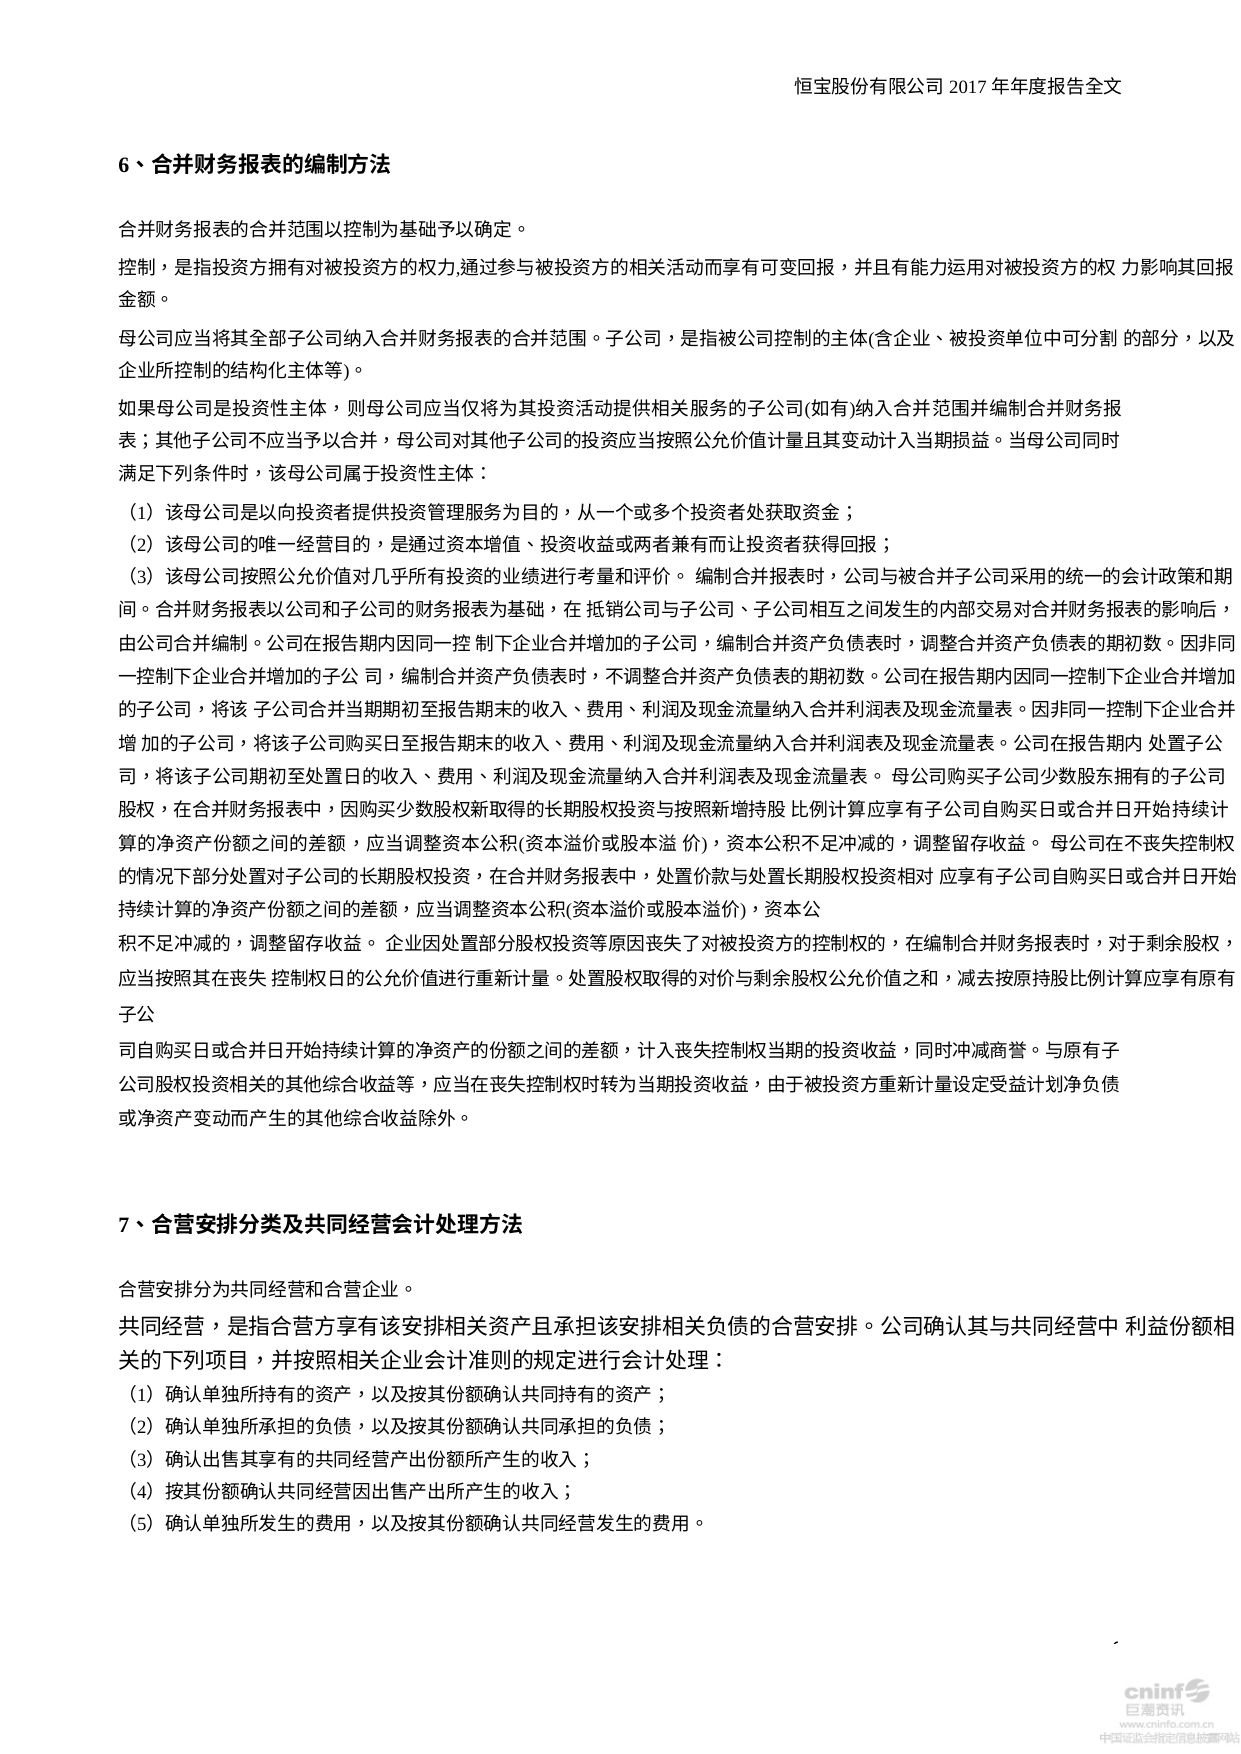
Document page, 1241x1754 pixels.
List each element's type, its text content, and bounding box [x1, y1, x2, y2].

text 司自购买日或合并日开始持续计算的净资产的份额之间的差额，计入丧失控制权当期的投资收益，同时冲减商誉。与原有子 公司股权投资相关的其他综合收益等，应当在丧失控制权时转为当期投资收益，由于被投资方重新计量设定受益计划净负债 或净资产变动而产生的其他综合收益除外。 [118, 1037, 1122, 1131]
text （2）该母公司的唯一经营目的，是通过资本增值、投资收益或两者兼有而让投资者获得回报； [118, 531, 1240, 557]
subtitle 6、合并财务报表的编制方法 [118, 149, 1240, 179]
text 合并财务报表的合并范围以控制为基础予以确定。 [118, 217, 1240, 242]
text （5）确认单独所发生的费用，以及按其份额确认共同经营发生的费用。 [118, 1510, 1240, 1536]
subtitle 7、合营安排分类及共同经营会计处理方法 [118, 1208, 1240, 1238]
text 如果母公司是投资性主体，则母公司应当仅将为其投资活动提供相关服务的子公司(如有)纳入合并范围并编制合并财务报 表；其他子公司不应当予以合并，母公司对其他子公司的投资应当按照公允价值计量且其变动计入当期损益。当母公司同时 满足下列条件时，该母公司属于投资性主体： [118, 395, 1122, 486]
text （3）该母公司按照公允价值对几乎所有投资的业绩进行考量和评价。 编制合并报表时，公司与被合并子公司采用的统一的会计政策和期间。合并财务报表以公司和子公司的财务报表为基础，在 抵销公司与子公司、子公司相互之间发生的内部交易对合并财务报表的影响后，由公司合并编制。公司在报告期内因同一控 制下企业合并增加的子公司，编制合并资产负债表时，调整合并资产负债表的期初数。因非同一控制下企业合并增加的子公 司，编制合并资产负债表时，不调整合并资产负债表的期初数。公司在报告期内因同一控制下企业合并增加的子公司，将该 子公司合并当期期初至报告期末的收入、费用、利润及现金流量纳入合并利润表及现金流量表。因非同一控制下企业合并增 加的子公司，将该子公司购买日至报告期末的收入、费用、利润及现金流量纳入合并利润表及现金流量表。公司在报告期内 处置子公司，将该子公司期初至处置日的收入、费用、利润及现金流量纳入合并利润表及现金流量表。 母公司购买子公司少数股东拥有的子公司股权，在合并财务报表中，因购买少数股权新取得的长期股权投资与按照新增持股 比例计算应享有子公司自购买日或合并日开始持续计算的净资产份额之间的差额，应当调整资本公积(资本溢价或股本溢 价)，资本公积不足冲减的，调整留存收益。 母公司在不丧失控制权的情况下部分处置对子公司的长期股权投资，在合并财务报表中，处置价款与处置长期股权投资相对 应享有子公司自购买日或合并日开始持续计算的净资产份额之间的差额，应当调整资本公积(资本溢价或股本溢价)，资本公 [118, 563, 1240, 922]
picture [1099, 1673, 1241, 1754]
text （4）按其份额确认共同经营因出售产出所产生的收入； [118, 1478, 1240, 1503]
text （3）确认出售其享有的共同经营产出份额所产生的收入； [118, 1446, 1240, 1471]
text （2）确认单独所承担的负债，以及按其份额确认共同承担的负债； [118, 1414, 1240, 1439]
text 控制，是指投资方拥有对被投资方的权力,通过参与被投资方的相关活动而享有可变回报，并且有能力运用对被投资方的权 力影响其回报金额。 [118, 254, 1240, 312]
text （1）确认单独所持有的资产，以及按其份额确认共同持有的资产； [118, 1382, 1240, 1407]
text 积不足冲减的，调整留存收益。 企业因处置部分股权投资等原因丧失了对被投资方的控制权的，在编制合并财务报表时，对于剩余股权，应当按照其在丧失 控制权日的公允价值进行重新计量。处置股权取得的对价与剩余股权公允价值之和，减去按原持股比例计算应享有原有子公 [118, 930, 1240, 1027]
text 母公司应当将其全部子公司纳入合并财务报表的合并范围。子公司，是指被公司控制的主体(含企业、被投资单位中可分割 的部分，以及企业所控制的结构化主体等)。 [118, 326, 1240, 383]
text （1）该母公司是以向投资者提供投资管理服务为目的，从一个或多个投资者处获取资金； [118, 499, 1240, 524]
text 合营安排分为共同经营和合营企业。 [118, 1276, 1240, 1302]
subtitle 共同经营，是指合营方享有该安排相关资产且承担该安排相关负债的合营安排。公司确认其与共同经营中 利益份额相关的下列项目，并按照相关企业会计准则的规定进行会计处理： [118, 1311, 1240, 1374]
